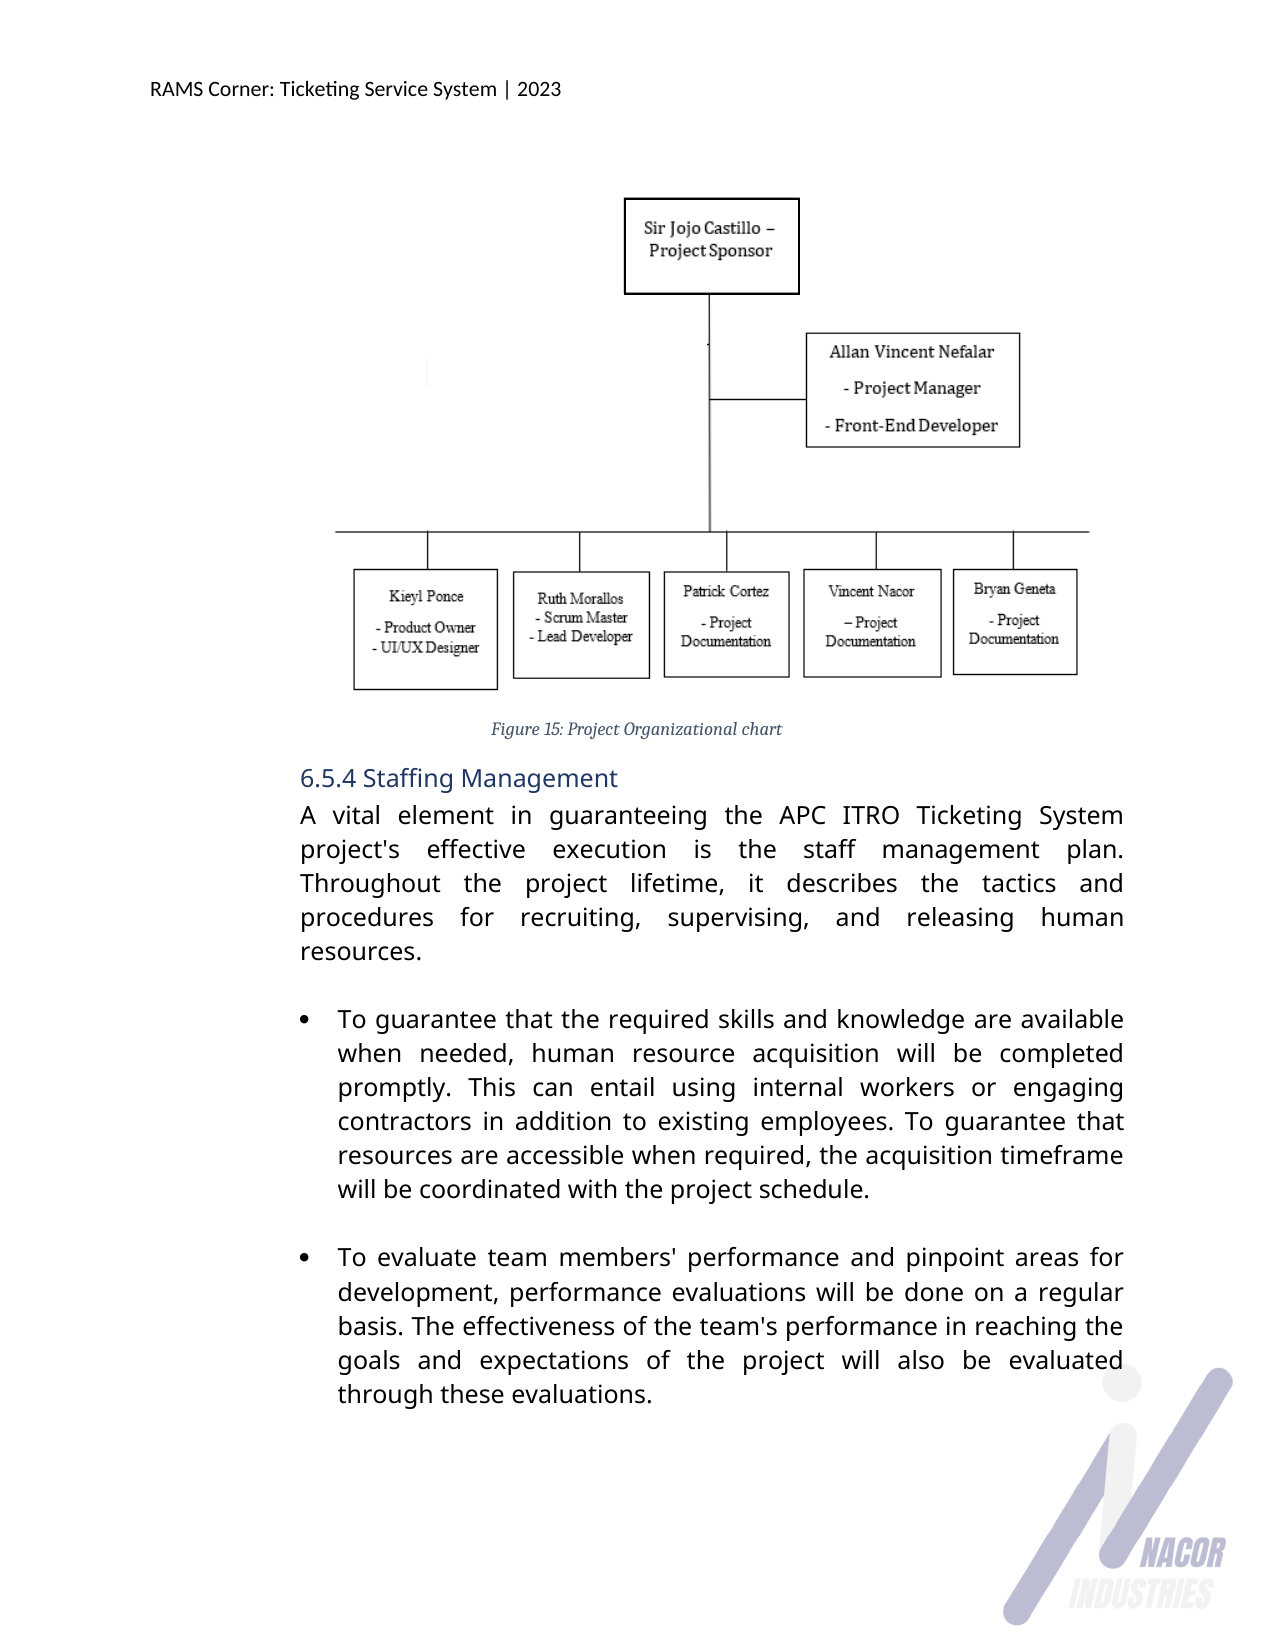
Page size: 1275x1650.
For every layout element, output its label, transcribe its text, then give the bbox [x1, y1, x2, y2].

subtitle 6.5.4 Staffing Management [300, 761, 1125, 794]
picture [300, 150, 1140, 719]
list To guarantee that the required skills and knowledge are available when needed, human resource acquisition will be completed promptly. This can entail using internal workers or engaging contractors in addition to existing employees. To guarantee that resources are accessible when required, the acquisition timeframe will be coordinated with the project schedule. [300, 1002, 1125, 1206]
list To evaluate team members' performance and pinpoint areas for development, performance evaluations will be done on a regular basis. The effectiveness of the team's performance in reaching the goals and expectations of the project will also be evaluated through these evaluations. [300, 1240, 1125, 1410]
text A vital element in guaranteeing the APC ITRO Ticketing System project's effective execution is the staff management plan. Throughout the project lifetime, it describes the tactics and procedures for recruiting, supervising, and releasing human resources. [300, 797, 1125, 968]
picture [968, 1322, 1260, 1637]
